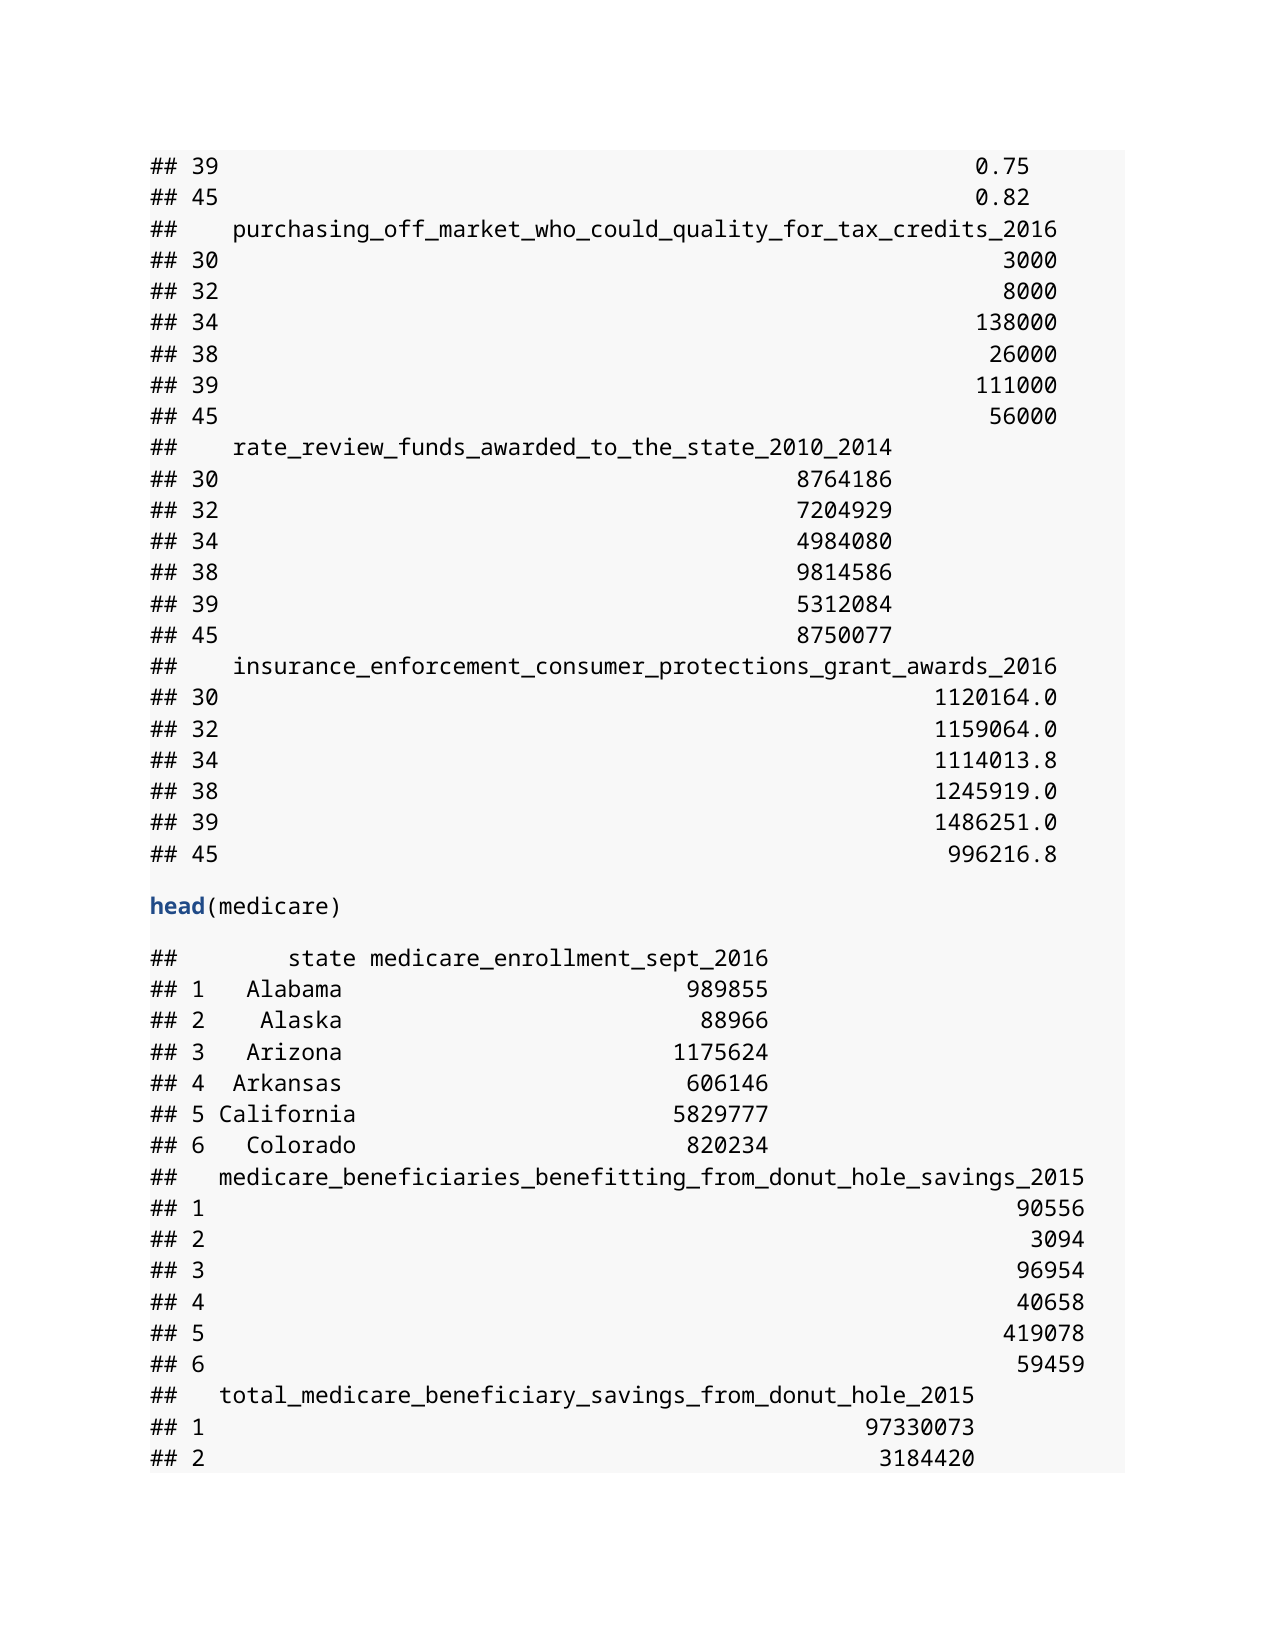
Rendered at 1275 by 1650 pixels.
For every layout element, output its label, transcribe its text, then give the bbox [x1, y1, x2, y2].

text head(medicare) [150, 889, 1125, 921]
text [150, 942, 1125, 1473]
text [150, 150, 1125, 869]
